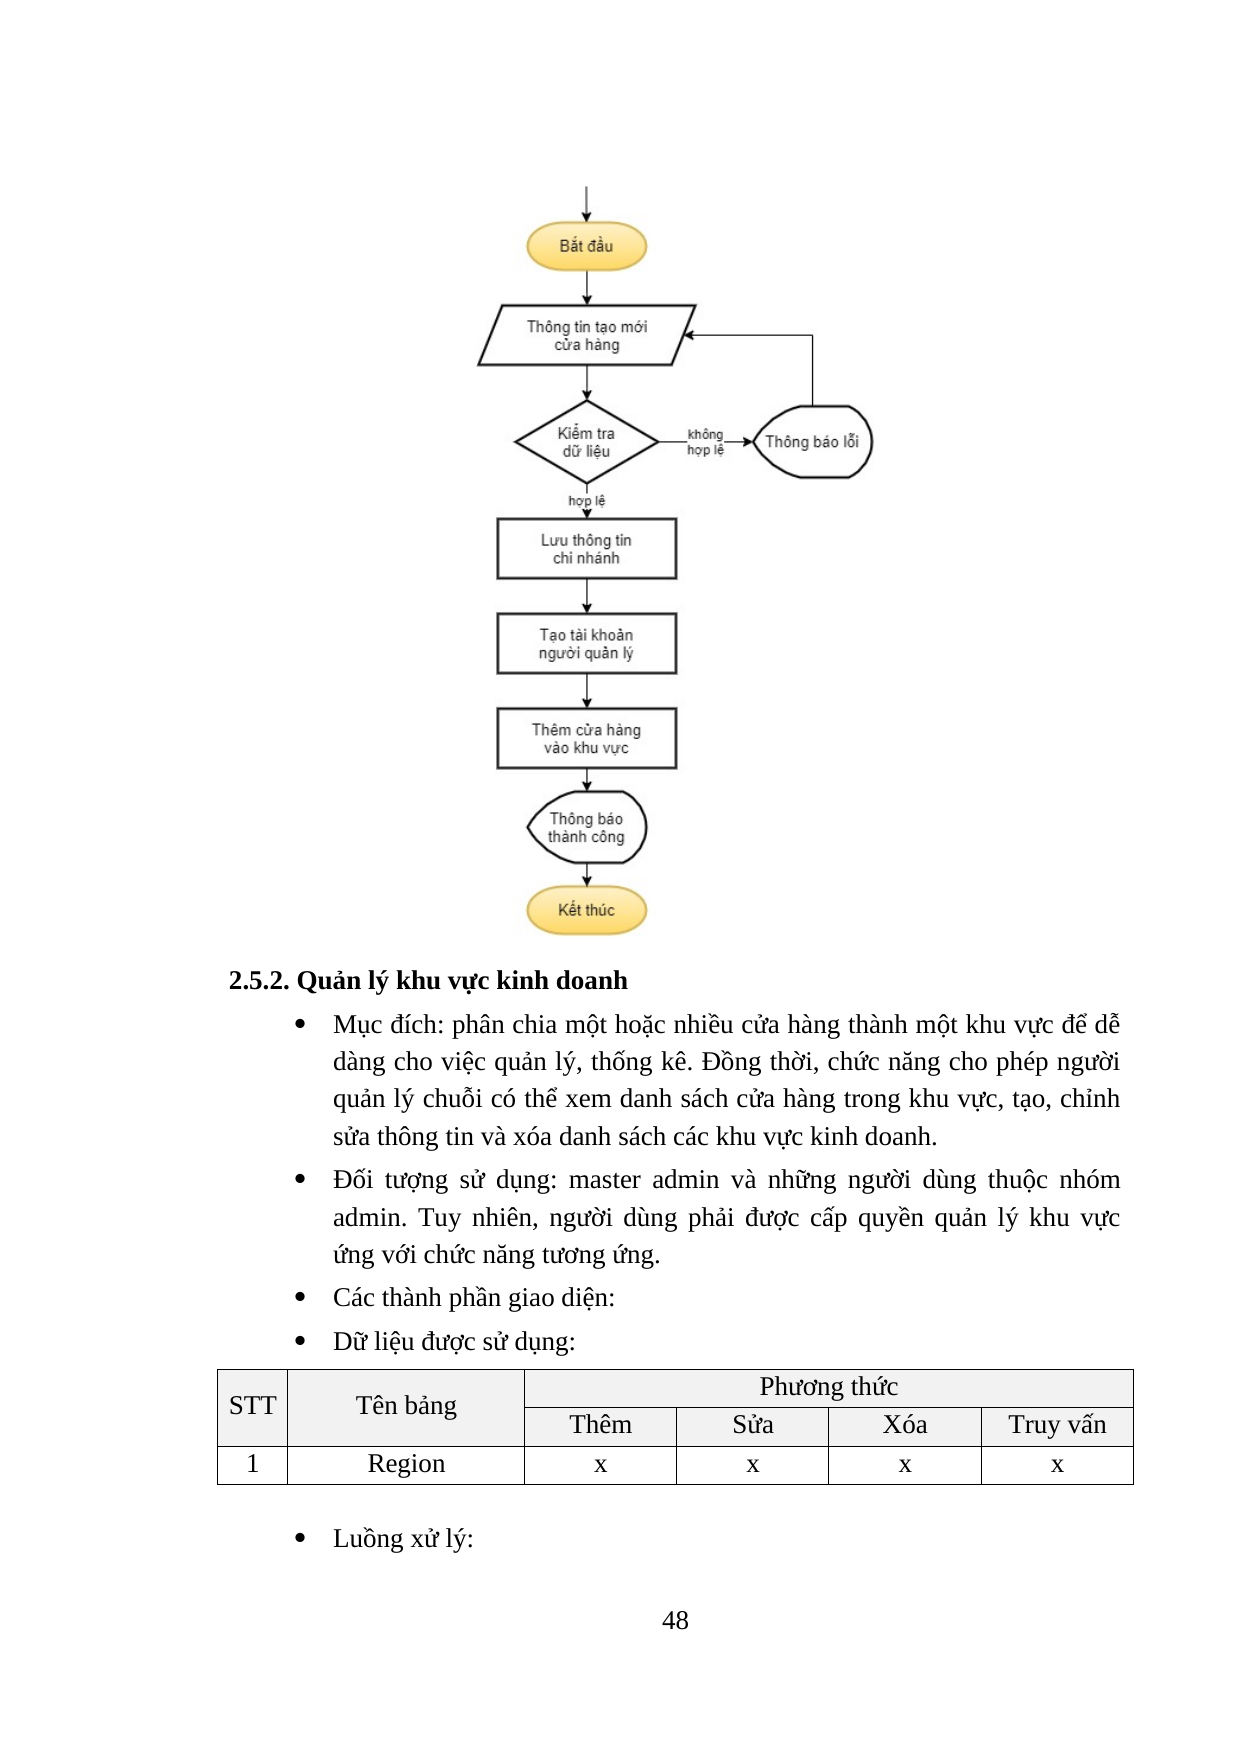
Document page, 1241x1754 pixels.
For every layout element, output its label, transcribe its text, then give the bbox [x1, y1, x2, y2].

table_cell Sửa [677, 1408, 828, 1446]
list Mục đích: phân chia một hoặc nhiều cửa hàng thành một khu vực để dễ dàng cho việc quản lý, thống kê. Đồng thời, chức năng cho phép người quản lý chuỗi có thể xem danh sách cửa hàng trong khu vực, tạo, chỉnh sửa thông tin và xóa danh sách các khu vực kinh doanh. [295, 1008, 1122, 1151]
table_header Phương thức [525, 1370, 1133, 1407]
table_cell x [982, 1447, 1133, 1484]
subtitle Quản lý khu vực kinh doanh [229, 964, 1122, 995]
table_header STT [218, 1370, 287, 1446]
list Các thành phần giao diện: [295, 1281, 1122, 1313]
table_cell x [829, 1447, 981, 1484]
table_cell Truy vấn [982, 1408, 1133, 1446]
table_cell x [677, 1447, 828, 1484]
table_cell 1 [218, 1447, 287, 1484]
table_cell Region [288, 1447, 524, 1484]
list Dữ liệu được sử dụng: [295, 1325, 1122, 1356]
table_cell Xóa [829, 1408, 981, 1446]
table_cell Thêm [525, 1408, 676, 1446]
list Luồng xử lý: [295, 1522, 1122, 1553]
picture [476, 177, 875, 937]
table_header Tên bảng [288, 1370, 524, 1446]
table_cell x [525, 1447, 676, 1484]
